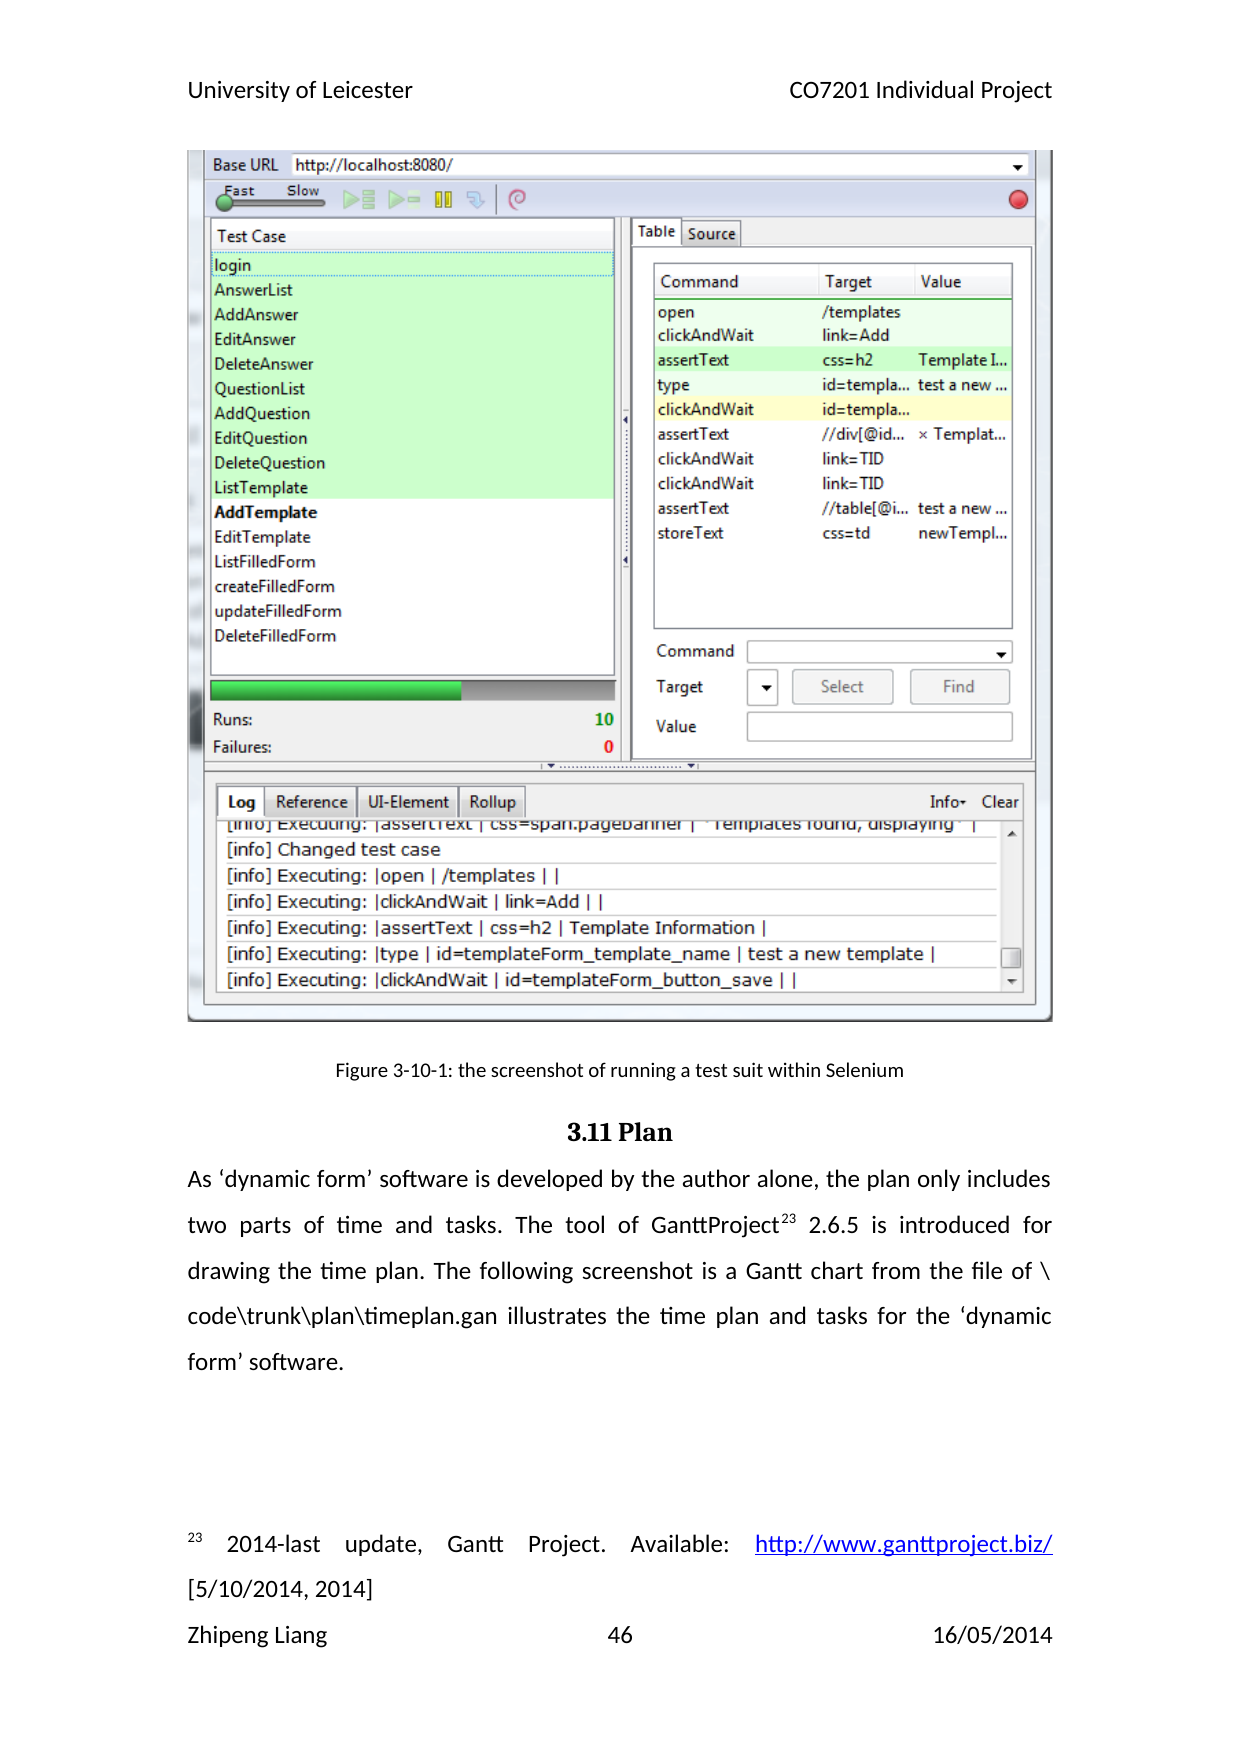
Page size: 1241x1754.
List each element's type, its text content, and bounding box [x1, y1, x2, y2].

subtitle 3.11 Plan [187, 1117, 1053, 1148]
text As ‘dynamic form’ software is developed by the author alone, the plan only includes two parts of time and tasks. The tool of GanttProject 2.6.5 is introduced for drawing the time plan. The following screenshot is a Gantt chart from the file of \code\trunk\plan\timeplan.gan illustrates the time plan and tasks for the ‘dynamic form’ software. [187, 1163, 1053, 1377]
picture [187, 150, 1053, 1022]
text Figure 3-10-1: the screenshot of running a test suit within Selenium [187, 1058, 1053, 1083]
